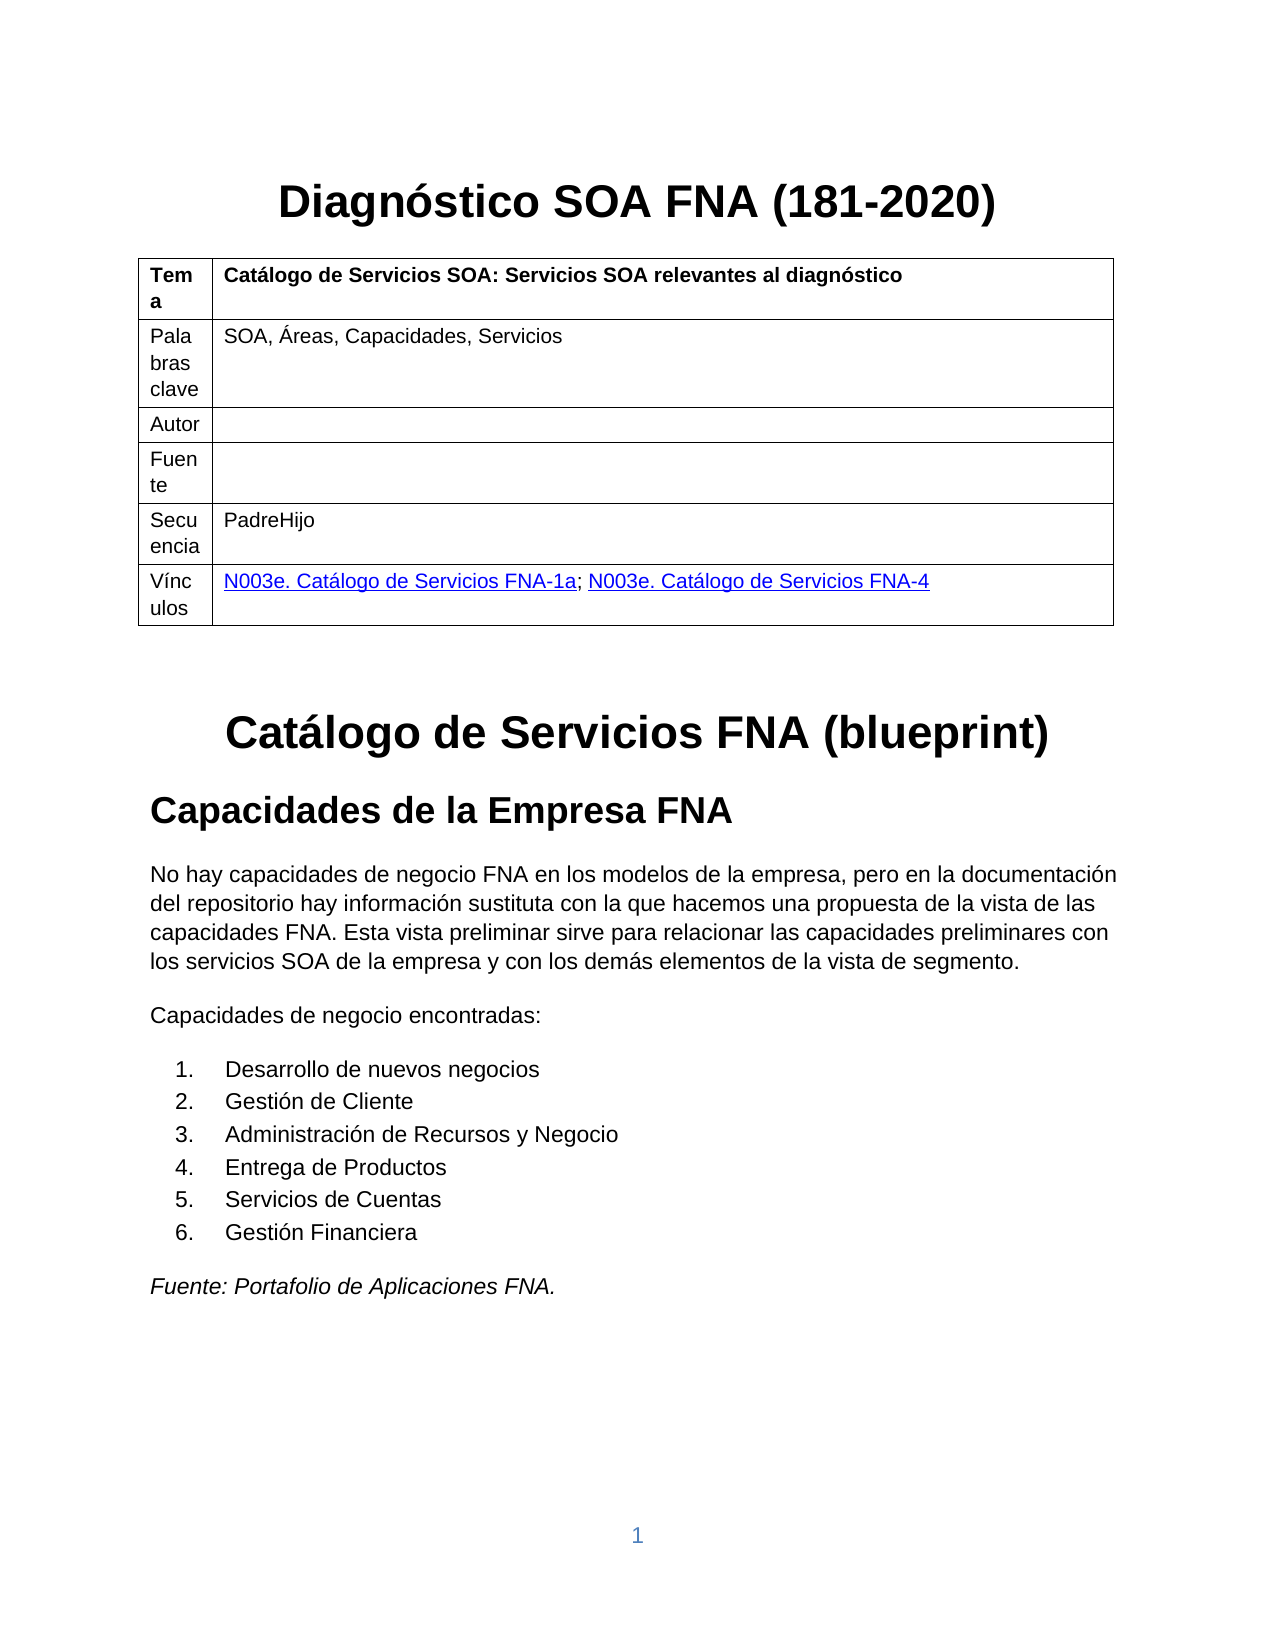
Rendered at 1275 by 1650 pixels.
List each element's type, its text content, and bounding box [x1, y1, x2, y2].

table_cell SOA, Áreas, Capacidades, Servicios [213, 320, 1113, 407]
list Desarrollo de nuevos negocios [175, 1056, 1125, 1082]
table_cell Secuencia [139, 504, 212, 564]
table_cell Vínculos [139, 565, 212, 625]
list Gestión Financiera [175, 1219, 1125, 1245]
table_header Catálogo de Servicios SOA: Servicios SOA relevantes al diagnóstico [213, 259, 1113, 319]
list Servicios de Cuentas [175, 1186, 1125, 1213]
table_cell Palabras clave [139, 320, 212, 407]
list Administración de Recursos y Negocio [175, 1121, 1125, 1147]
text Fuente: Portafolio de Aplicaciones FNA. [150, 1273, 1125, 1299]
title Diagnóstico SOA FNA (181-2020) [150, 175, 1125, 228]
table_cell PadreHijo [213, 504, 1113, 564]
list Gestión de Cliente [175, 1088, 1125, 1114]
table_cell Fuente [139, 443, 212, 503]
table_header Tema [139, 259, 212, 319]
subtitle Catálogo de Servicios FNA (blueprint) [150, 705, 1125, 758]
subtitle Capacidades de la Empresa FNA [150, 788, 1125, 831]
table_cell [213, 443, 1113, 503]
list Entrega de Productos [175, 1154, 1125, 1180]
text Capacidades de negocio encontradas: [150, 1002, 1125, 1028]
text No hay capacidades de negocio FNA en los modelos de la empresa, pero en la documentación del repositorio hay información sustituta con la que hacemos una propuesta de la vista de las capacidades FNA. Esta vista preliminar sirve para relacionar las capacidades preliminares con los servicios SOA de la empresa y con los demás elementos de la vista de segmento. [150, 861, 1125, 974]
table_cell Autor [139, 408, 212, 442]
table_cell [213, 408, 1113, 442]
table_cell N003e. Catálogo de Servicios FNA-1a; N003e. Catálogo de Servicios FNA-4 [213, 565, 1113, 625]
